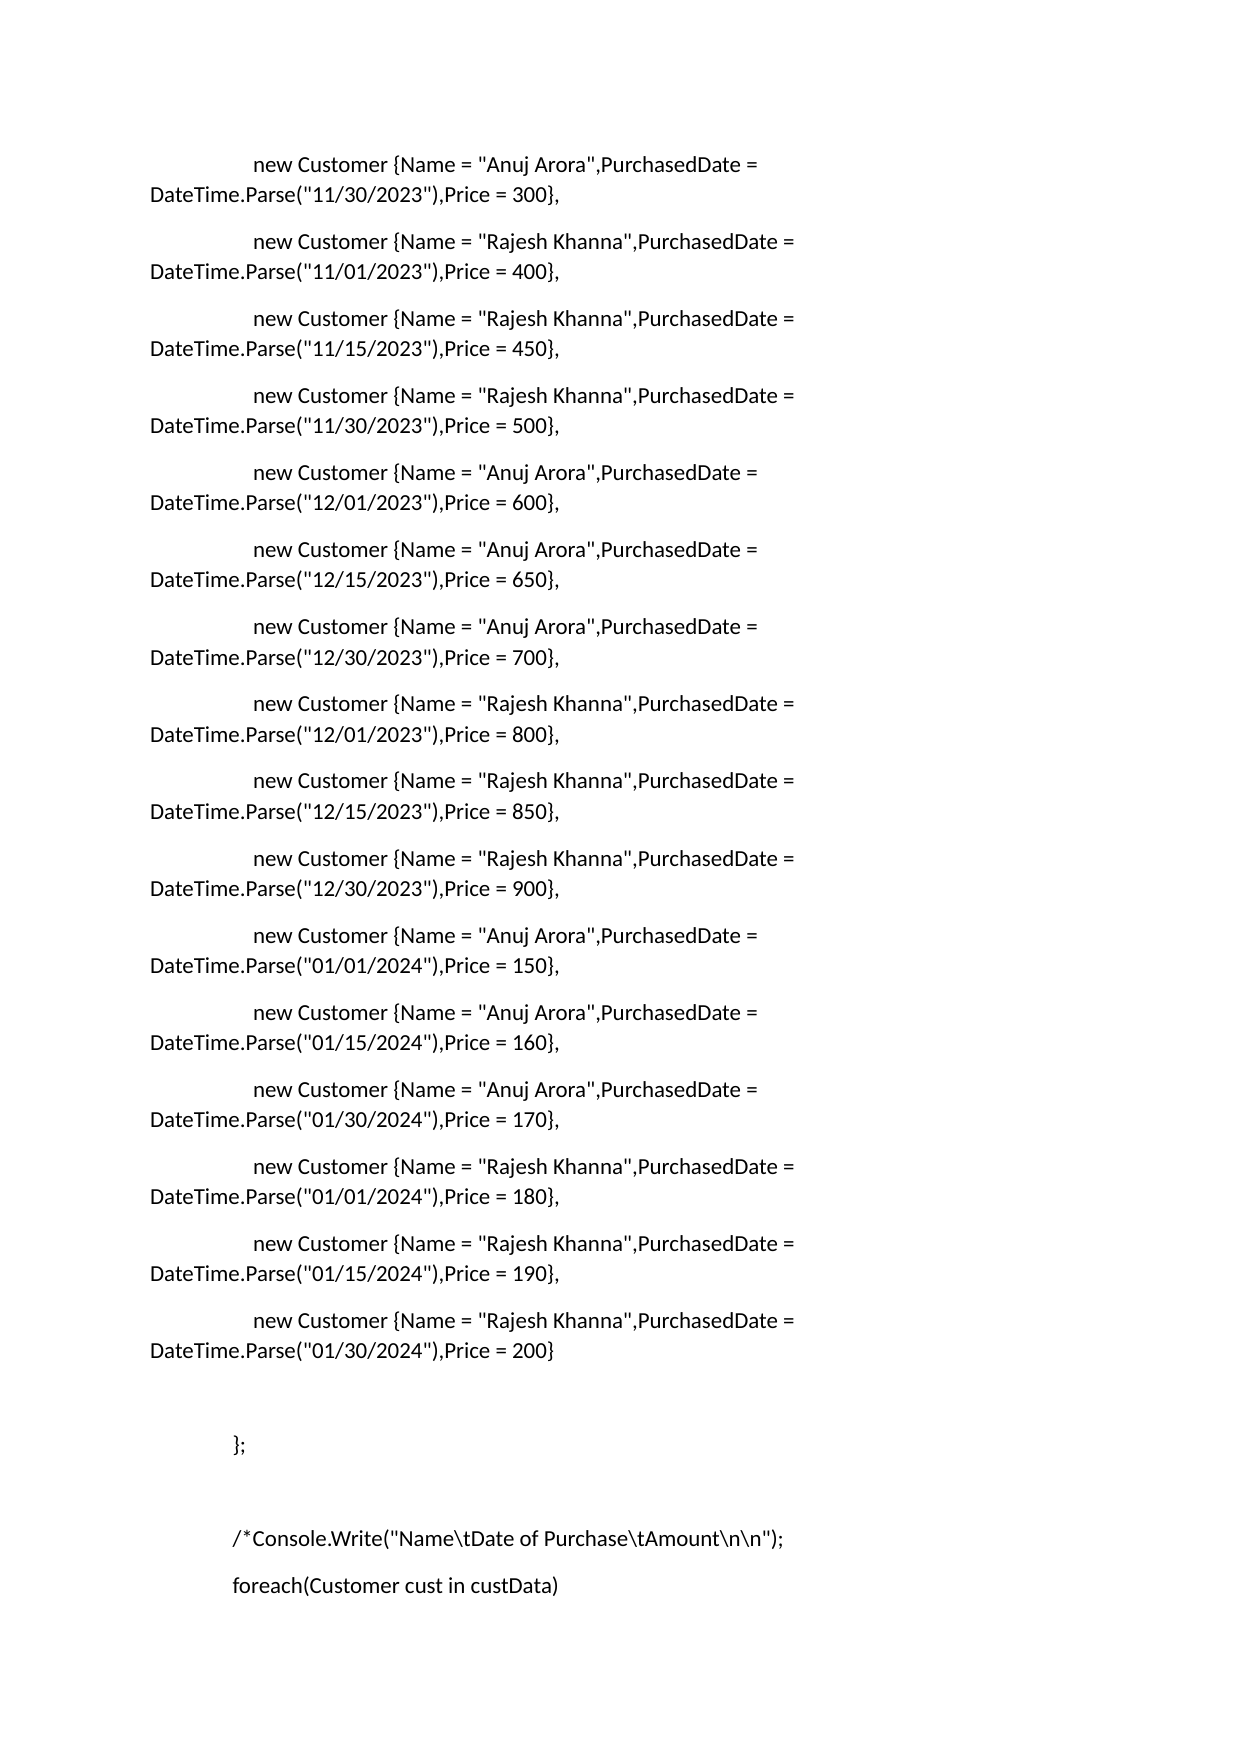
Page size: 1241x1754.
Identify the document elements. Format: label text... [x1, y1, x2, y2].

text new Customer {Name = "Rajesh Khanna",PurchasedDate = DateTime.Parse("11/30/2023"),Price = 500}, [150, 381, 1090, 439]
text new Customer {Name = "Anuj Arora",PurchasedDate = DateTime.Parse("01/15/2024"),Price = 160}, [150, 998, 1090, 1056]
text new Customer {Name = "Anuj Arora",PurchasedDate = DateTime.Parse("12/30/2023"),Price = 700}, [150, 612, 1090, 671]
text new Customer {Name = "Anuj Arora",PurchasedDate = DateTime.Parse("12/01/2023"),Price = 600}, [150, 458, 1090, 517]
text new Customer {Name = "Anuj Arora",PurchasedDate = DateTime.Parse("01/30/2024"),Price = 170}, [150, 1075, 1090, 1133]
text new Customer {Name = "Rajesh Khanna",PurchasedDate = DateTime.Parse("12/15/2023"),Price = 850}, [150, 767, 1090, 825]
text new Customer {Name = "Rajesh Khanna",PurchasedDate = DateTime.Parse("11/01/2023"),Price = 400}, [150, 227, 1090, 285]
text }; [150, 1430, 1090, 1458]
text new Customer {Name = "Anuj Arora",PurchasedDate = DateTime.Parse("01/01/2024"),Price = 150}, [150, 921, 1090, 979]
text new Customer {Name = "Rajesh Khanna",PurchasedDate = DateTime.Parse("01/30/2024"),Price = 200} [150, 1306, 1090, 1364]
text /*Console.Write("Name\tDate of Purchase\tAmount\n\n"); [150, 1524, 1090, 1552]
text new Customer {Name = "Rajesh Khanna",PurchasedDate = DateTime.Parse("11/15/2023"),Price = 450}, [150, 304, 1090, 362]
text new Customer {Name = "Rajesh Khanna",PurchasedDate = DateTime.Parse("01/15/2024"),Price = 190}, [150, 1229, 1090, 1287]
text new Customer {Name = "Rajesh Khanna",PurchasedDate = DateTime.Parse("01/01/2024"),Price = 180}, [150, 1152, 1090, 1210]
text new Customer {Name = "Rajesh Khanna",PurchasedDate = DateTime.Parse("12/30/2023"),Price = 900}, [150, 844, 1090, 902]
text foreach(Customer cust in custData) [150, 1571, 1090, 1599]
text new Customer {Name = "Anuj Arora",PurchasedDate = DateTime.Parse("11/30/2023"),Price = 300}, [150, 150, 1090, 208]
text new Customer {Name = "Anuj Arora",PurchasedDate = DateTime.Parse("12/15/2023"),Price = 650}, [150, 535, 1090, 594]
text new Customer {Name = "Rajesh Khanna",PurchasedDate = DateTime.Parse("12/01/2023"),Price = 800}, [150, 689, 1090, 748]
